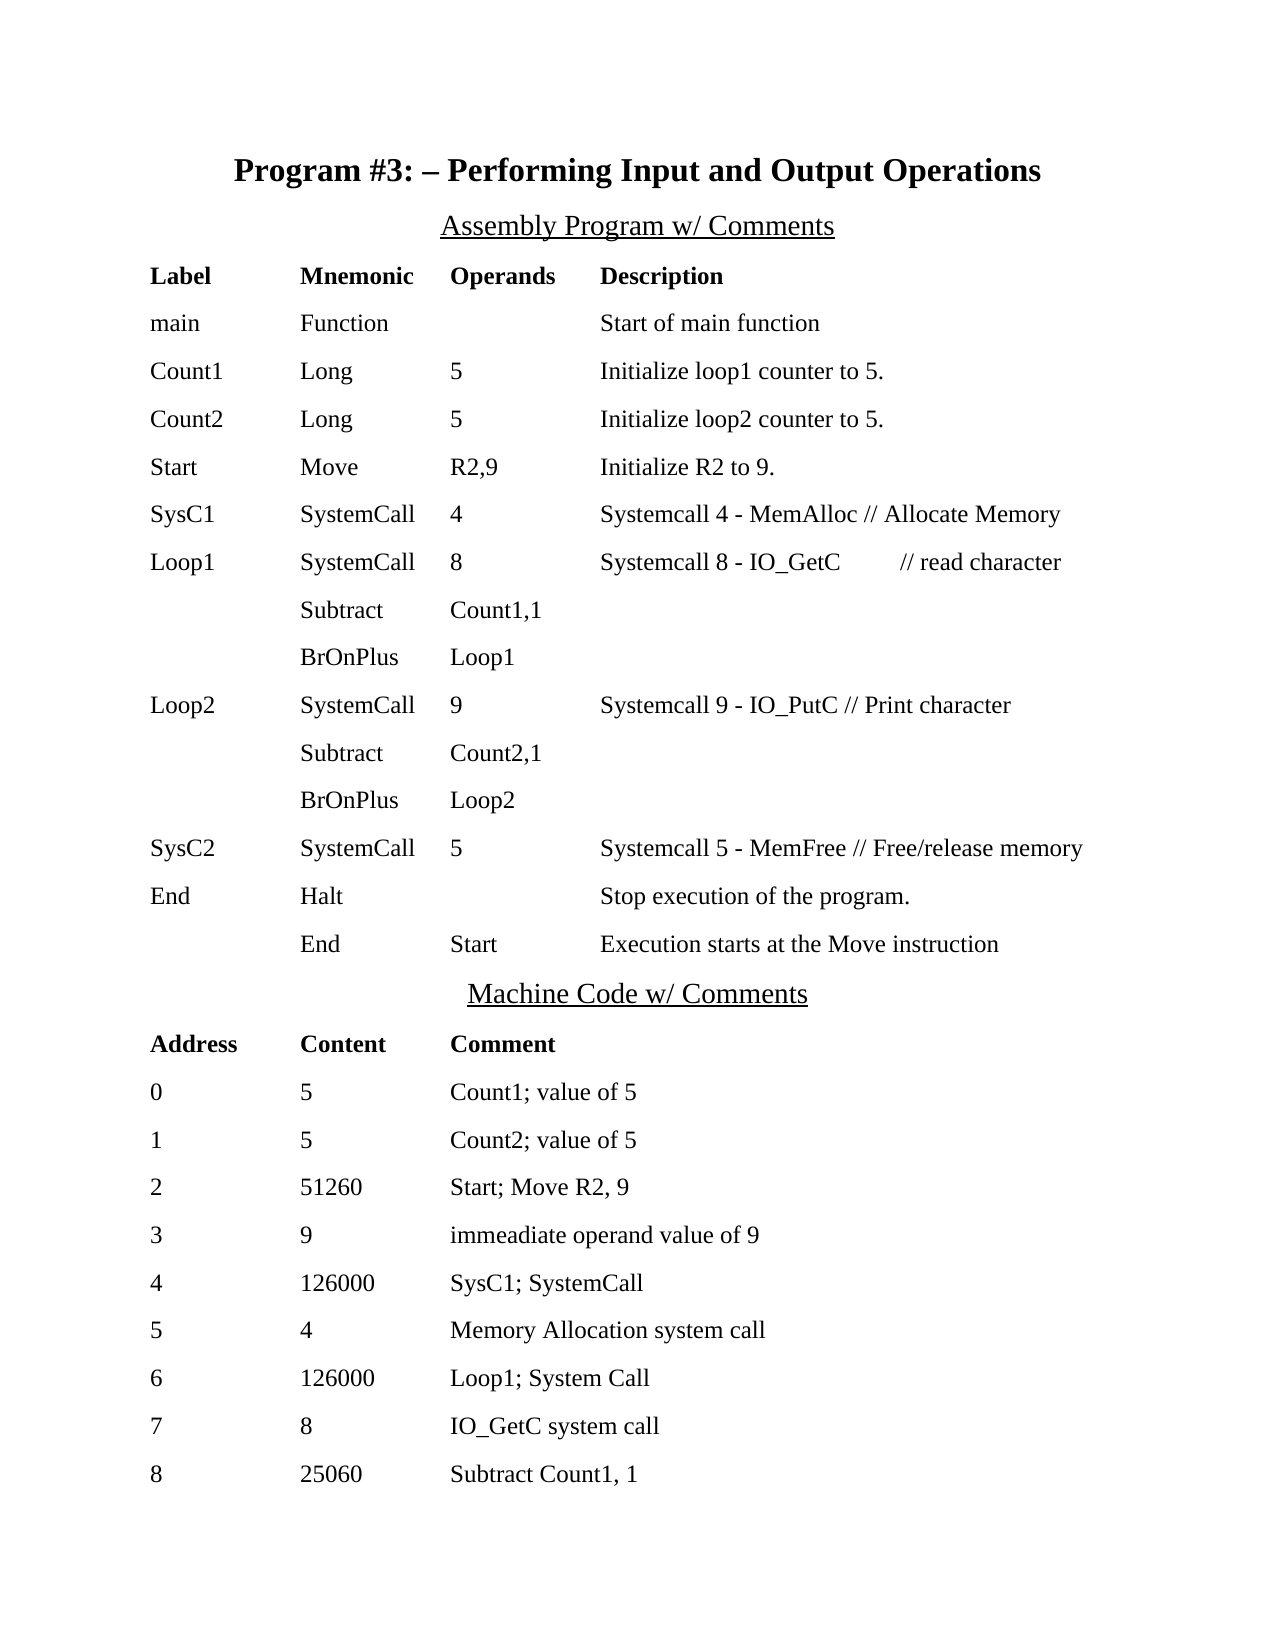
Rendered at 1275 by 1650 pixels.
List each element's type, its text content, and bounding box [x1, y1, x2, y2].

text 2 51260 Start; Move R2, 9 [150, 1172, 1125, 1201]
text main Function Start of main function [150, 308, 1125, 337]
text SysC1 SystemCall 4 Systemcall 4 - MemAlloc // Allocate Memory [150, 499, 1125, 528]
text Machine Code w/ Comments [150, 976, 1125, 1010]
text Assembly Program w/ Comments [150, 208, 1125, 242]
text Start Move R2,9 Initialize R2 to 9. [150, 452, 1125, 480]
text SysC2 SystemCall 5 Systemcall 5 - MemFree // Free/release memory [150, 833, 1125, 862]
text End Start Execution starts at the Move instruction [150, 929, 1125, 957]
text 0 5 Count1; value of 5 [150, 1077, 1125, 1106]
text End Halt Stop execution of the program. [150, 881, 1125, 910]
text Loop1 SystemCall 8 Systemcall 8 - IO_GetC // read character [150, 547, 1125, 576]
text BrOnPlus Loop1 [150, 642, 1125, 671]
text Count2 Long 5 Initialize loop2 counter to 5. [150, 404, 1125, 433]
text 4 126000 SysC1; SystemCall [150, 1268, 1125, 1297]
text Address Content Comment [150, 1029, 1125, 1058]
text Program #3: – Performing Input and Output Operations [150, 150, 1125, 188]
text Count1 Long 5 Initialize loop1 counter to 5. [150, 356, 1125, 385]
text 8 25060 Subtract Count1, 1 [150, 1459, 1125, 1487]
text 5 4 Memory Allocation system call [150, 1316, 1125, 1344]
text 7 8 IO_GetC system call [150, 1411, 1125, 1440]
text Subtract Count2,1 [150, 738, 1125, 767]
text 3 9 immeadiate operand value of 9 [150, 1220, 1125, 1249]
text Label Mnemonic Operands Description [150, 261, 1125, 289]
text BrOnPlus Loop2 [150, 786, 1125, 814]
text Subtract Count1,1 [150, 595, 1125, 623]
text Loop2 SystemCall 9 Systemcall 9 - IO_PutC // Print character [150, 690, 1125, 719]
text 6 126000 Loop1; System Call [150, 1363, 1125, 1392]
text 1 5 Count2; value of 5 [150, 1125, 1125, 1153]
